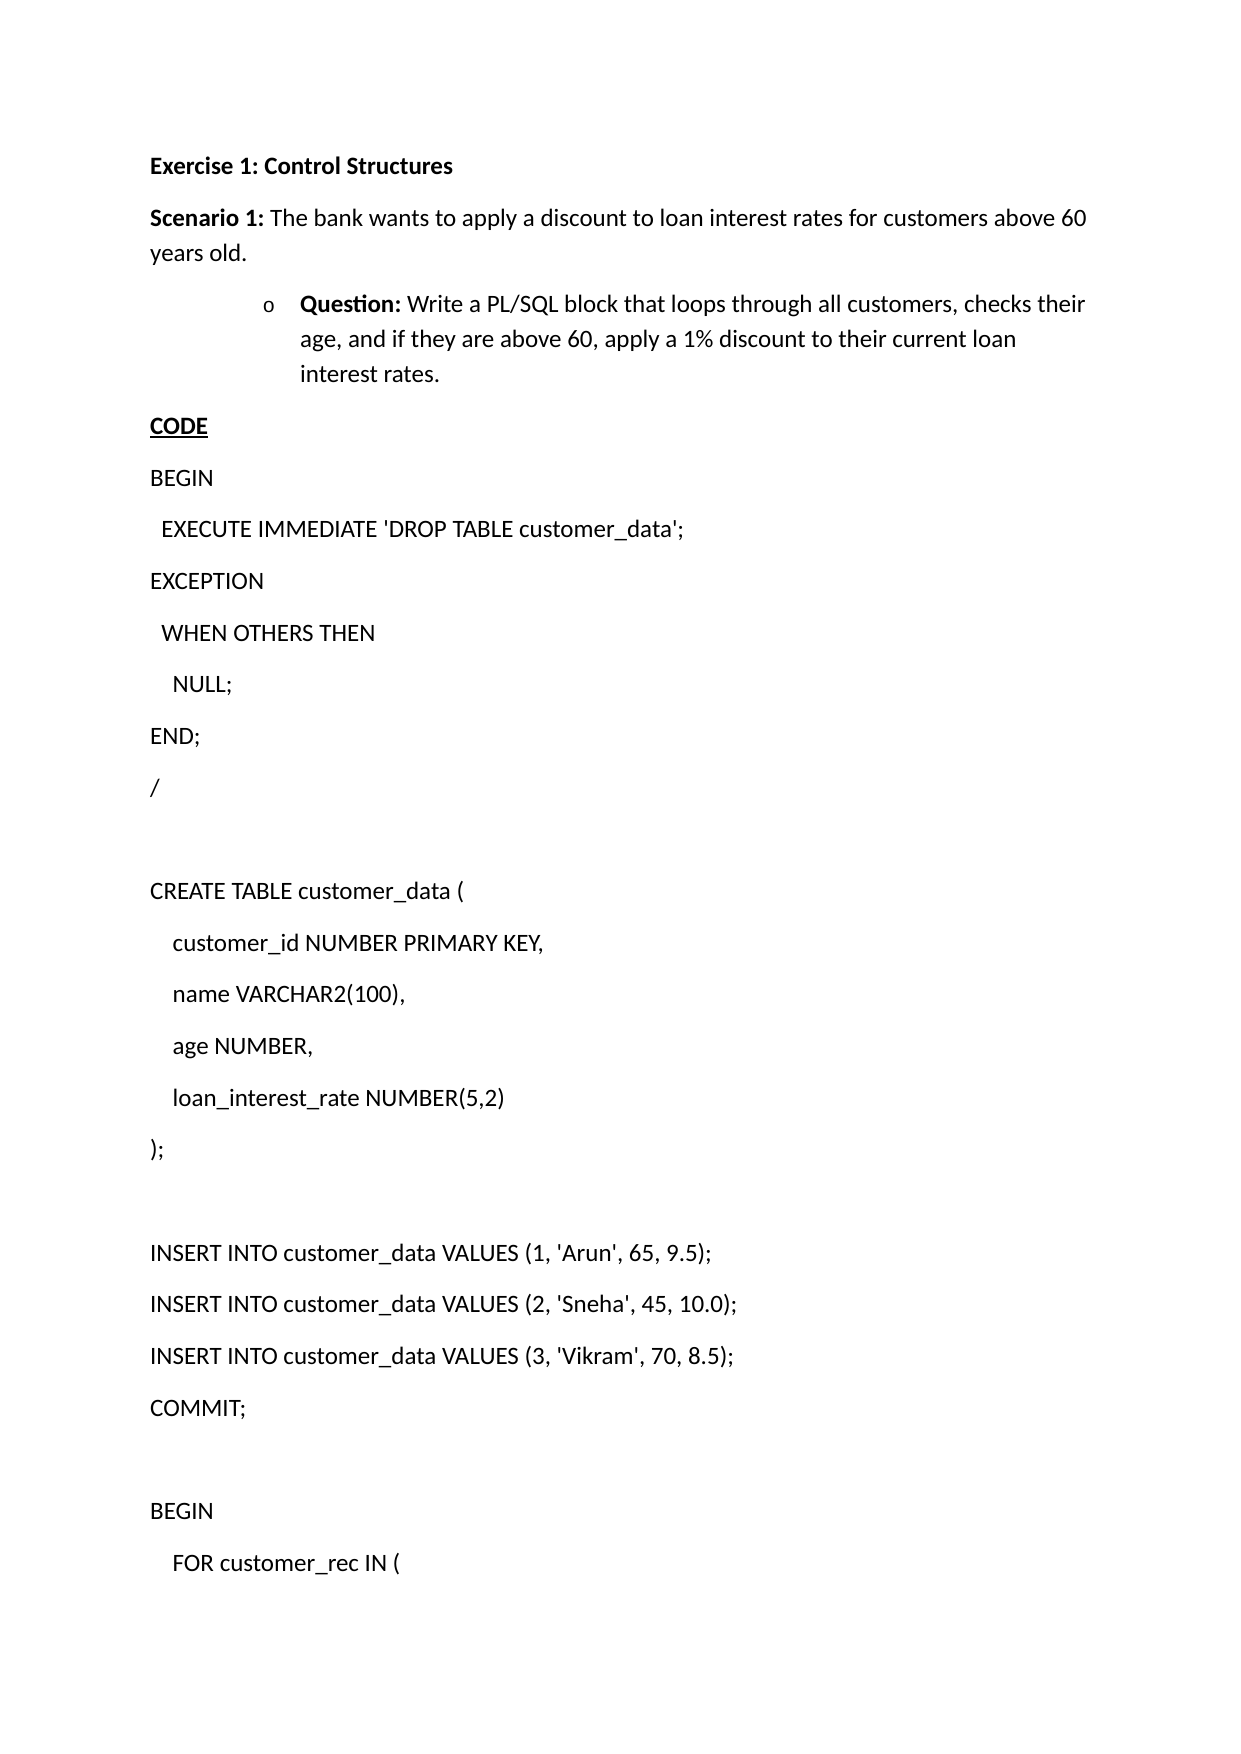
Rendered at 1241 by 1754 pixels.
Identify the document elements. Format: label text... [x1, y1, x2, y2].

text END; [150, 720, 1090, 751]
text EXECUTE IMMEDIATE 'DROP TABLE customer_data'; [150, 513, 1090, 544]
text / [150, 772, 1090, 802]
list Question: Write a PL/SQL block that loops through all customers, checks their age, and if they are above 60, apply a 1% discount to their current loan interest rates. [262, 288, 1090, 389]
text EXCEPTION [150, 565, 1090, 596]
text NULL; [150, 668, 1090, 699]
text CODE [150, 410, 1090, 441]
text INSERT INTO customer_data VALUES (2, 'Sneha', 45, 10.0); [150, 1288, 1090, 1319]
text COMMIT; [150, 1392, 1090, 1422]
text INSERT INTO customer_data VALUES (1, 'Arun', 65, 9.5); [150, 1237, 1090, 1267]
text WHEN OTHERS THEN [150, 617, 1090, 647]
text INSERT INTO customer_data VALUES (3, 'Vikram', 70, 8.5); [150, 1340, 1090, 1371]
text BEGIN [150, 462, 1090, 492]
text Scenario 1: The bank wants to apply a discount to loan interest rates for customers above 60 years old. [150, 202, 1090, 267]
text BEGIN [150, 1495, 1090, 1526]
text Exercise 1: Control Structures [150, 150, 1090, 181]
text age NUMBER, [150, 1030, 1090, 1061]
text name VARCHAR2(100), [150, 978, 1090, 1009]
text loan_interest_rate NUMBER(5,2) [150, 1082, 1090, 1112]
text ); [150, 1133, 1090, 1164]
text CREATE TABLE customer_data ( [150, 875, 1090, 906]
text customer_id NUMBER PRIMARY KEY, [150, 927, 1090, 957]
text FOR customer_rec IN ( [150, 1547, 1090, 1577]
